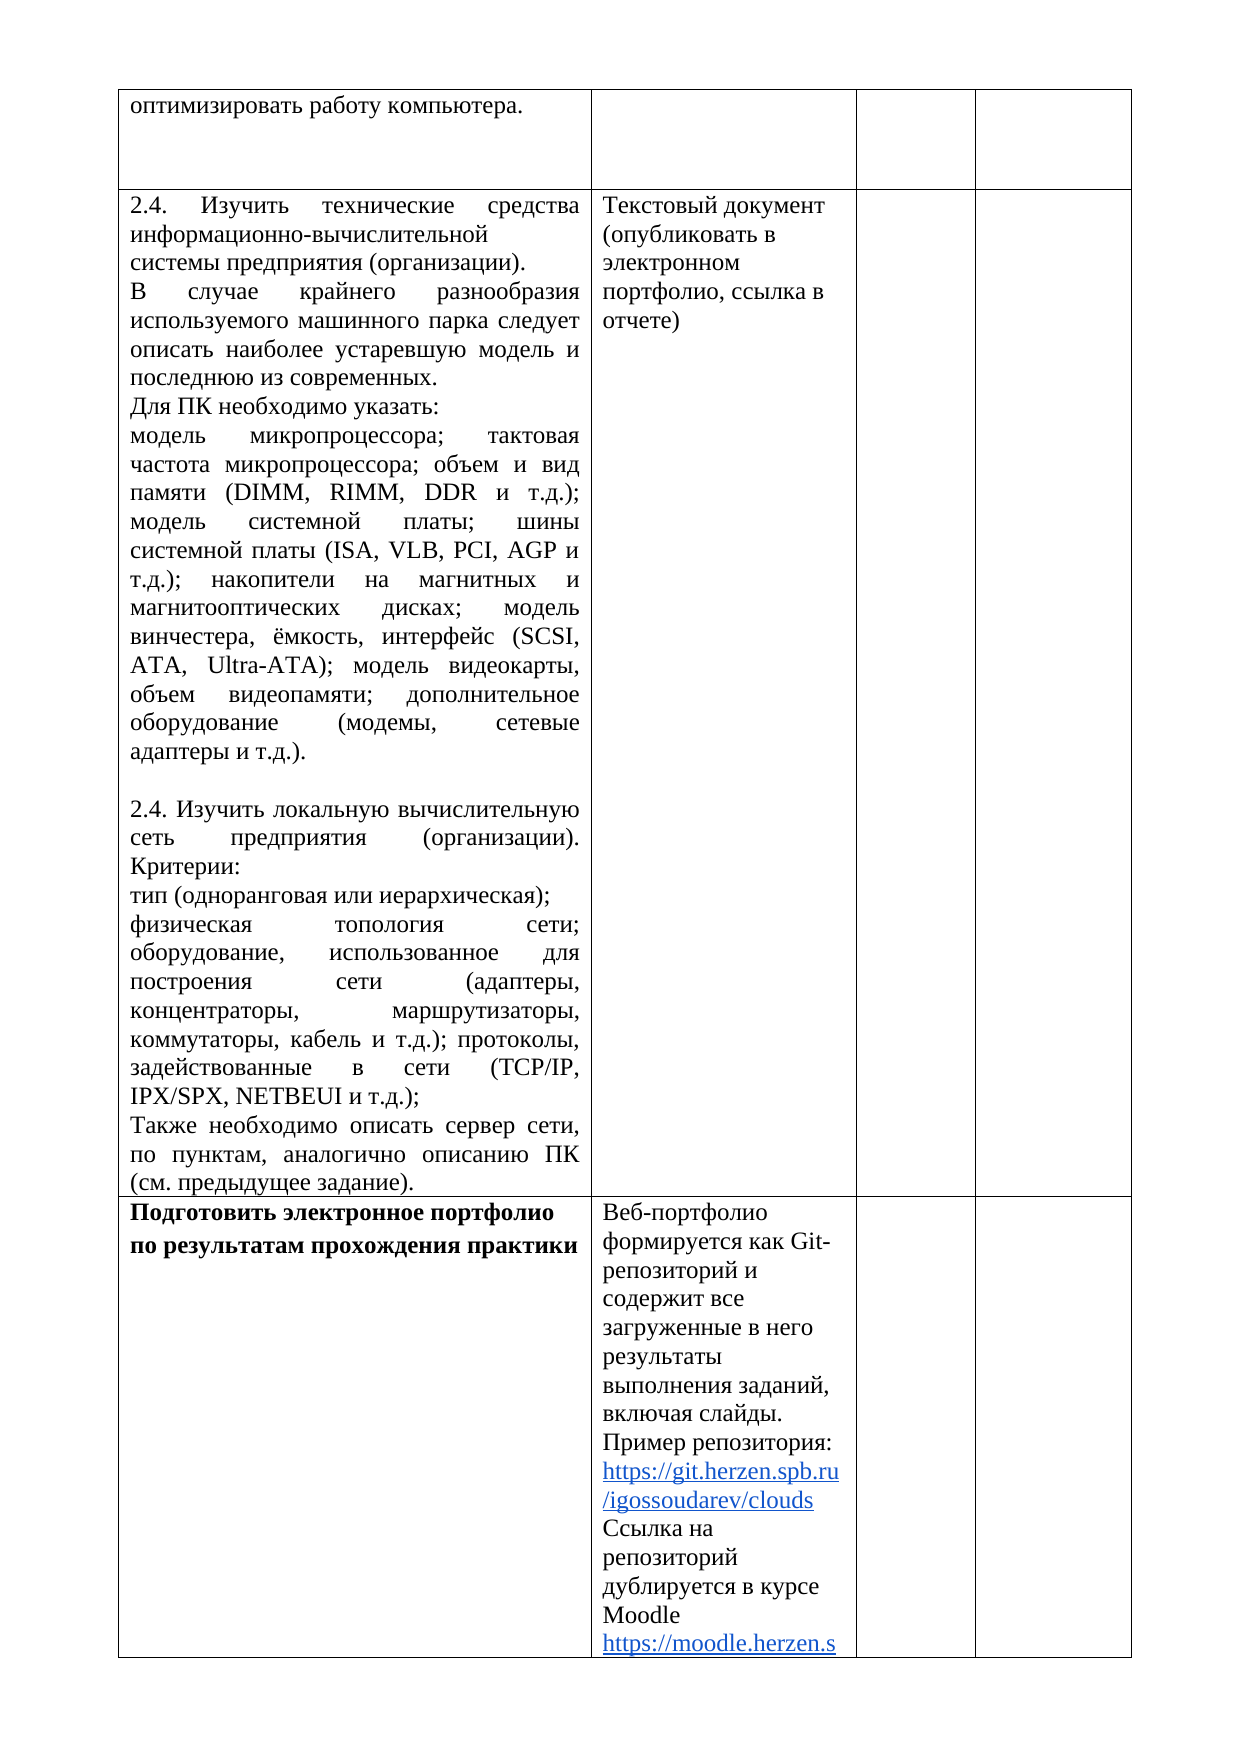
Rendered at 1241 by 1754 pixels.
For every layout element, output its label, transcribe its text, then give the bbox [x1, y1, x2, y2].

table_cell [857, 190, 975, 1196]
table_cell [119, 1197, 591, 1657]
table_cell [592, 1197, 856, 1657]
table_cell [976, 190, 1131, 1196]
table_cell [857, 1197, 975, 1657]
table_cell 2.4. Изучить технические средства информационно-вычислительной системы предприятия (организации). В случае крайнего разнообразия используемого машинного парка следует описать наиболее устаревшую модель и последнюю из современных. Для ПК необходимо указать: модель микропроцессора; тактовая частота микропроцессора; объем и вид памяти (DIMM, RIMM, DDR и т.д.); модель системной платы; шины системной платы (ISA, VLB, PCI, AGP и т.д.); накопители на магнитных и магнитооптических дисках; модель винчестера, ёмкость, интерфейс (SCSI, ATA, Ultra-ATA); модель видеокарты, объем видеопамяти; дополнительное оборудование (модемы, сетевые адаптеры и т.д.). 2.4. Изучить локальную вычислительную сеть предприятия (организации). Критерии: тип (одноранговая или иерархическая); физическая топология сети; оборудование, использованное для построения сети (адаптеры, концентраторы, маршрутизаторы, коммутаторы, кабель и т.д.); протоколы, задействованные в сети (TCP/IP, IPX/SPX, NETBEUI и т.д.); Также необходимо описать сервер сети, по пунктам, аналогично описанию ПК (см. предыдущее задание). [119, 190, 591, 1196]
table_cell [976, 1197, 1131, 1657]
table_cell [592, 190, 856, 1196]
